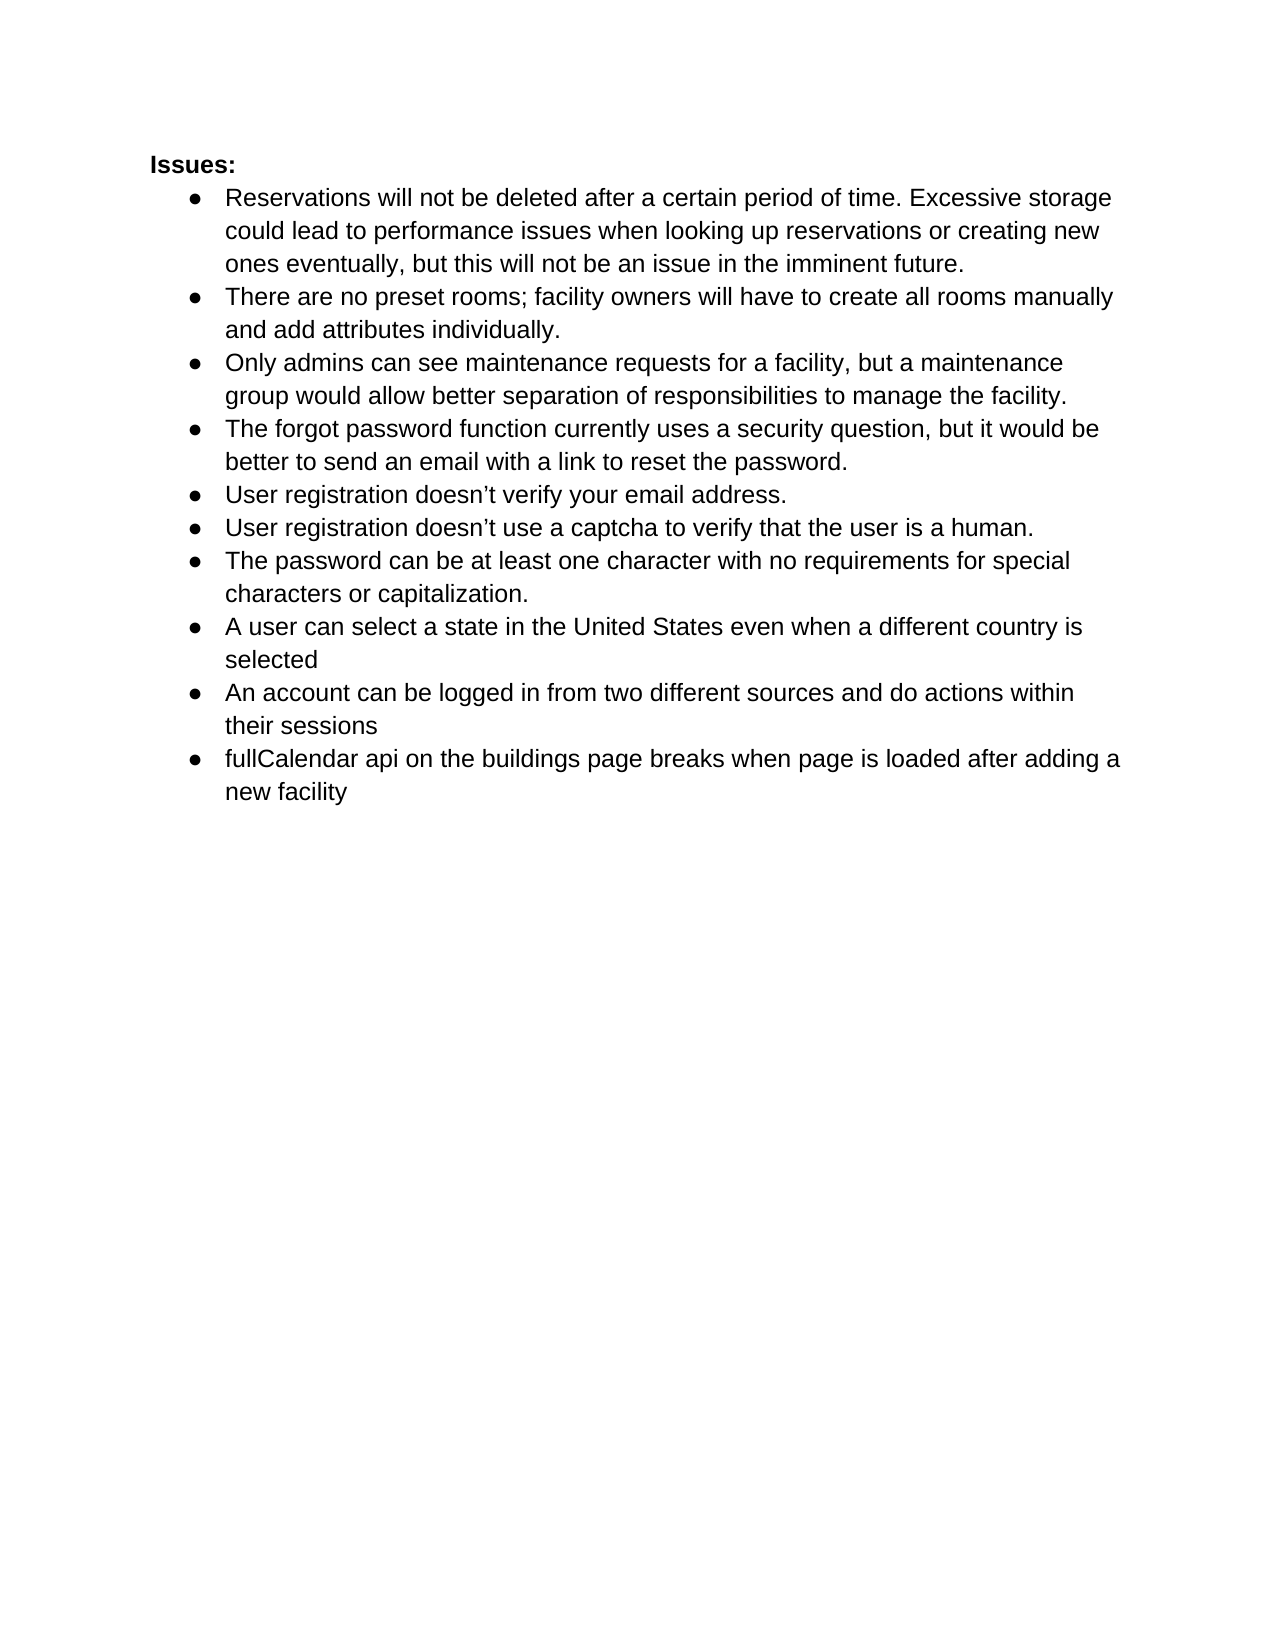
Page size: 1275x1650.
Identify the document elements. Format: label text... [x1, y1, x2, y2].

list fullCalendar api on the buildings page breaks when page is loaded after adding a new facility [187, 744, 1125, 806]
list A user can select a state in the United States even when a different country is selected [187, 612, 1125, 674]
list User registration doesn’t verify your email address. [187, 480, 1125, 509]
list User registration doesn’t use a captcha to verify that the user is a human. [187, 513, 1125, 542]
list An account can be logged in from two different sources and do actions within their sessions [187, 678, 1125, 740]
text Issues: [150, 150, 1125, 179]
list The forgot password function currently uses a security question, but it would be better to send an email with a link to reset the password. [187, 414, 1125, 476]
list The password can be at least one character with no requirements for special characters or capitalization. [187, 546, 1125, 608]
list There are no preset rooms; facility owners will have to create all rooms manually and add attributes individually. [187, 282, 1125, 344]
list Reservations will not be deleted after a certain period of time. Excessive storage could lead to performance issues when looking up reservations or creating new ones eventually, but this will not be an issue in the imminent future. [187, 183, 1125, 278]
list Only admins can see maintenance requests for a facility, but a maintenance group would allow better separation of responsibilities to manage the facility. [187, 348, 1125, 410]
